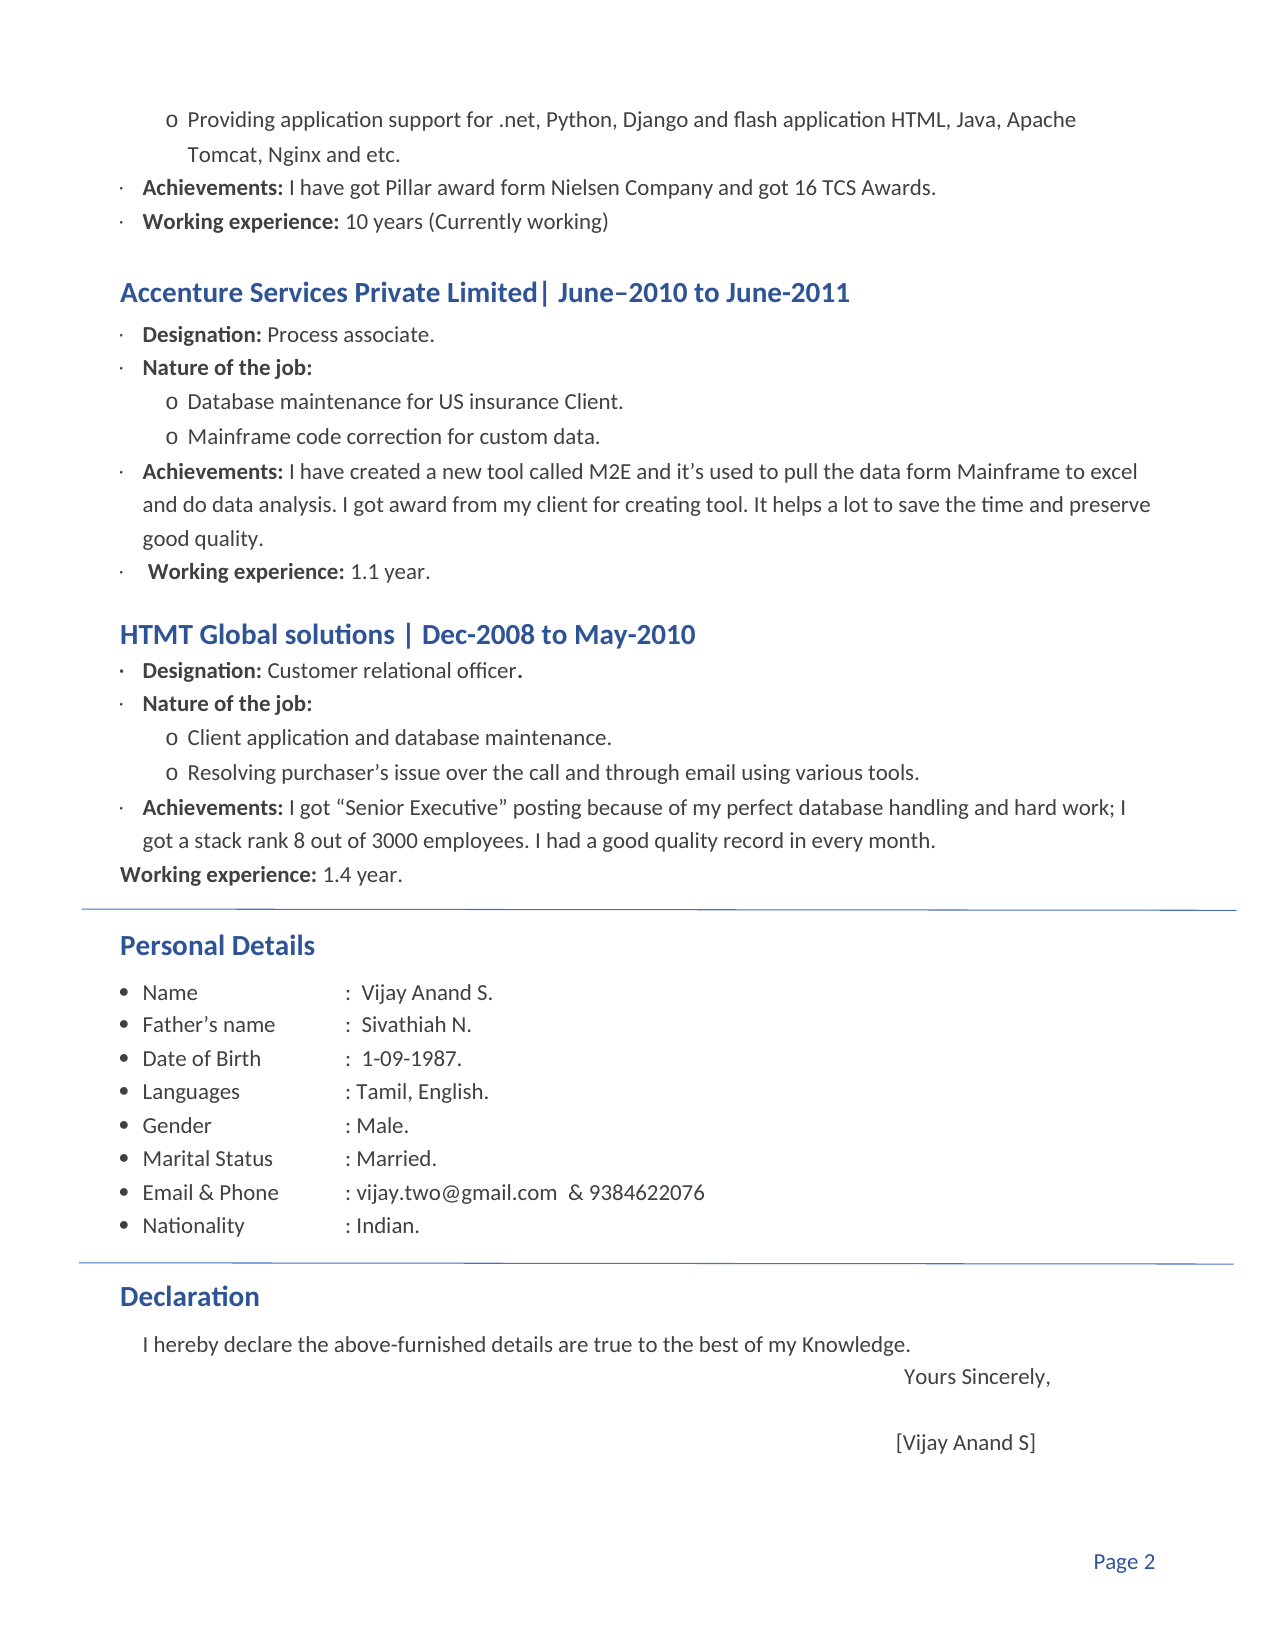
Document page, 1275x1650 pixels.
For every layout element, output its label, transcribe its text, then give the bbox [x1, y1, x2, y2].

list Providing application support for .net, Python, Django and flash application HTML, Java, Apache Tomcat, Nginx and etc. [165, 105, 1155, 168]
list Designation: Process associate. [120, 320, 1155, 348]
subtitle Accenture Services Private Limited| June–2010 to June-2011 [120, 274, 1155, 309]
list Achievements: I have created a new tool called M2E and it’s used to pull the data form Mainframe to excel and do data analysis. I got award from my client for creating tool. It helps a lot to save the time and preserve good quality. [120, 457, 1155, 552]
list Nature of the job: [120, 353, 1155, 381]
list Working experience: 10 years (Currently working) [120, 207, 1155, 235]
list Nature of the job: [120, 689, 1155, 717]
list Achievements: I have got Pillar award form Nielsen Company and got 16 TCS Awards. [120, 173, 1155, 201]
list Mainframe code correction for custom data. [165, 422, 1155, 451]
list Yours Sincerely, [142, 1362, 1155, 1390]
list Father’s name : Sivathiah N. [120, 1010, 1155, 1038]
list Working experience: 1.4 year. [120, 860, 1155, 888]
list Marital Status : Married. [120, 1144, 1155, 1172]
list Designation: Customer relational officer. [120, 656, 1155, 684]
list Achievements: I got “Senior Executive” posting because of my perfect database handling and hard work; I got a stack rank 8 out of 3000 employees. I had a good quality record in every month. [120, 793, 1155, 854]
list Gender : Male. [120, 1111, 1155, 1139]
list Resolving purchaser’s issue over the call and through email using various tools. [165, 758, 1155, 787]
list Date of Birth : 1-09-1987. [120, 1044, 1155, 1072]
list I hereby declare the above-furnished details are true to the best of my Knowledge. [142, 1330, 1155, 1358]
list Nationality : Indian. [120, 1212, 1155, 1239]
list Email & Phone : vijay.two@gmail.com & 9384622076 [120, 1178, 1155, 1206]
list Database maintenance for US insurance Client. [165, 387, 1155, 416]
subtitle Personal Details [120, 927, 1155, 962]
list Name : Vijay Anand S. [120, 978, 1155, 1006]
list Working experience: 1.1 year. [120, 557, 1155, 585]
list [Vijay Anand S] [142, 1428, 1155, 1456]
subtitle Declaration [120, 1278, 1155, 1314]
list Client application and database maintenance. [165, 723, 1155, 752]
list Languages : Tamil, English. [120, 1077, 1155, 1105]
subtitle HTMT Global solutions | Dec-2008 to May-2010 [120, 616, 1155, 652]
